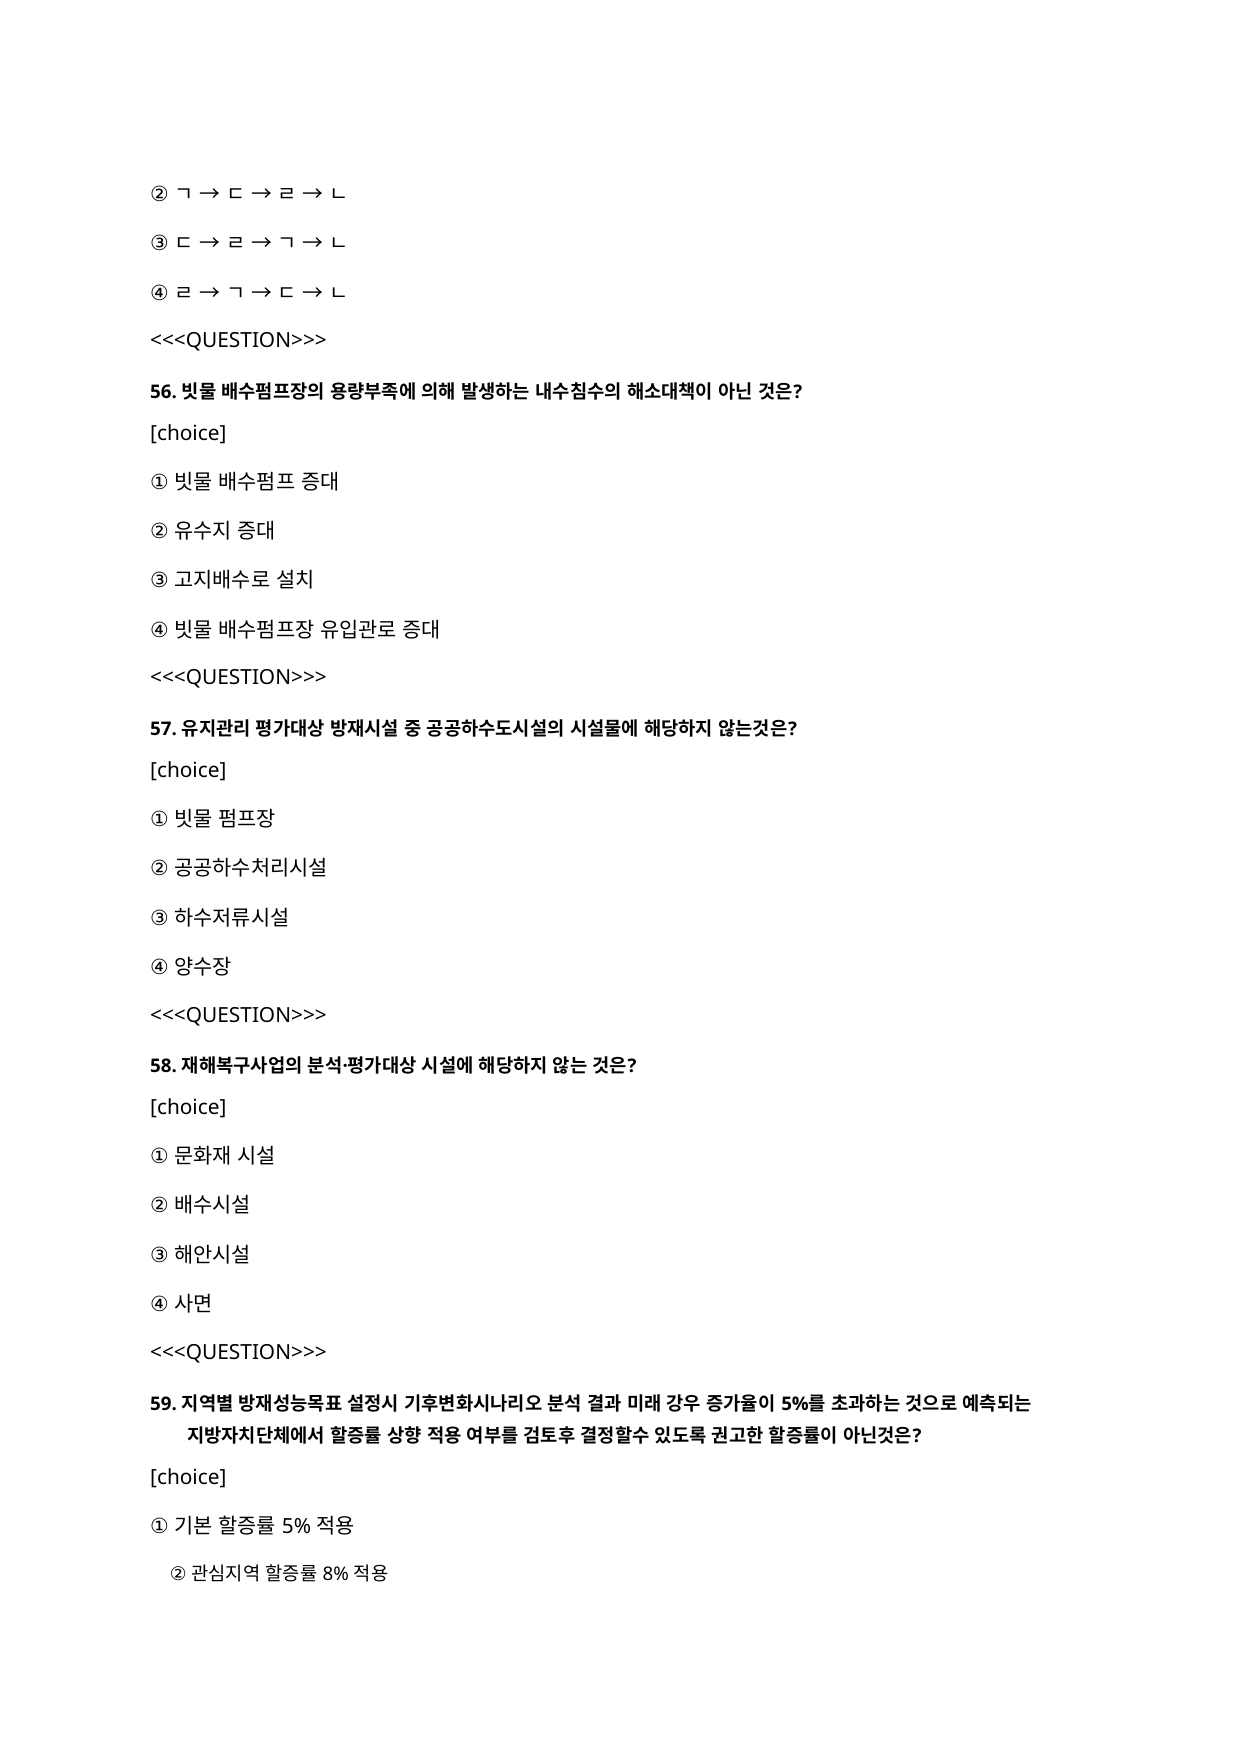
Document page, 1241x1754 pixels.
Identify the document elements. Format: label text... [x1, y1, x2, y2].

text 57. 유지관리 평가대상 방재시설 중 공공하수도시설의 시설물에 해당하지 않는것은? [150, 714, 1090, 741]
text ① 빗물 펌프장 [150, 802, 1090, 832]
text ④ 사면 [150, 1287, 1090, 1318]
text 56. 빗물 배수펌프장의 용량부족에 의해 발생하는 내수침수의 해소대책이 아닌 것은? [150, 377, 1090, 404]
text <<<QUESTION>>> [150, 325, 1090, 354]
text ① 문화재 시설 [150, 1139, 1090, 1170]
text ② 유수지 증대 [150, 514, 1090, 545]
text 58. 재해복구사업의 분석·평가대상 시설에 해당하지 않는 것은? [150, 1051, 1090, 1078]
text ③ ㄷ → ㄹ → ㄱ → ㄴ [150, 227, 1090, 257]
text [choice] [150, 418, 1090, 446]
text [choice] [150, 1462, 1090, 1490]
text ① 기본 할증률 5% 적용 [150, 1509, 1090, 1539]
text ② 배수시설 [150, 1189, 1090, 1219]
text ④ 빗물 배수펌프장 유입관로 증대 [150, 613, 1090, 643]
text [choice] [150, 1092, 1090, 1121]
text ④ 양수장 [150, 950, 1090, 981]
text ③ 고지배수로 설치 [150, 564, 1090, 594]
text ② 공공하수처리시설 [150, 852, 1090, 882]
text [choice] [150, 755, 1090, 783]
text <<<QUESTION>>> [150, 662, 1090, 691]
text ④ ㄹ → ㄱ → ㄷ → ㄴ [150, 276, 1090, 306]
text 59. 지역별 방재성능목표 설정시 기후변화시나리오 분석 결과 미래 강우 증가율이 5%를 초과하는 것으로 예측되는 지방자치단체에서 할증률 상향 적용 여부를 검토후 결정할수 있도록 권고한 할증률이 아닌것은? [150, 1388, 1090, 1448]
text ② 관심지역 할증률 8% 적용 [150, 1558, 1090, 1586]
text ① 빗물 배수펌프 증대 [150, 465, 1090, 495]
text ③ 하수저류시설 [150, 901, 1090, 931]
text ③ 해안시설 [150, 1238, 1090, 1268]
text <<<QUESTION>>> [150, 1000, 1090, 1028]
text ② ㄱ → ㄷ → ㄹ → ㄴ [150, 177, 1090, 207]
text <<<QUESTION>>> [150, 1337, 1090, 1365]
